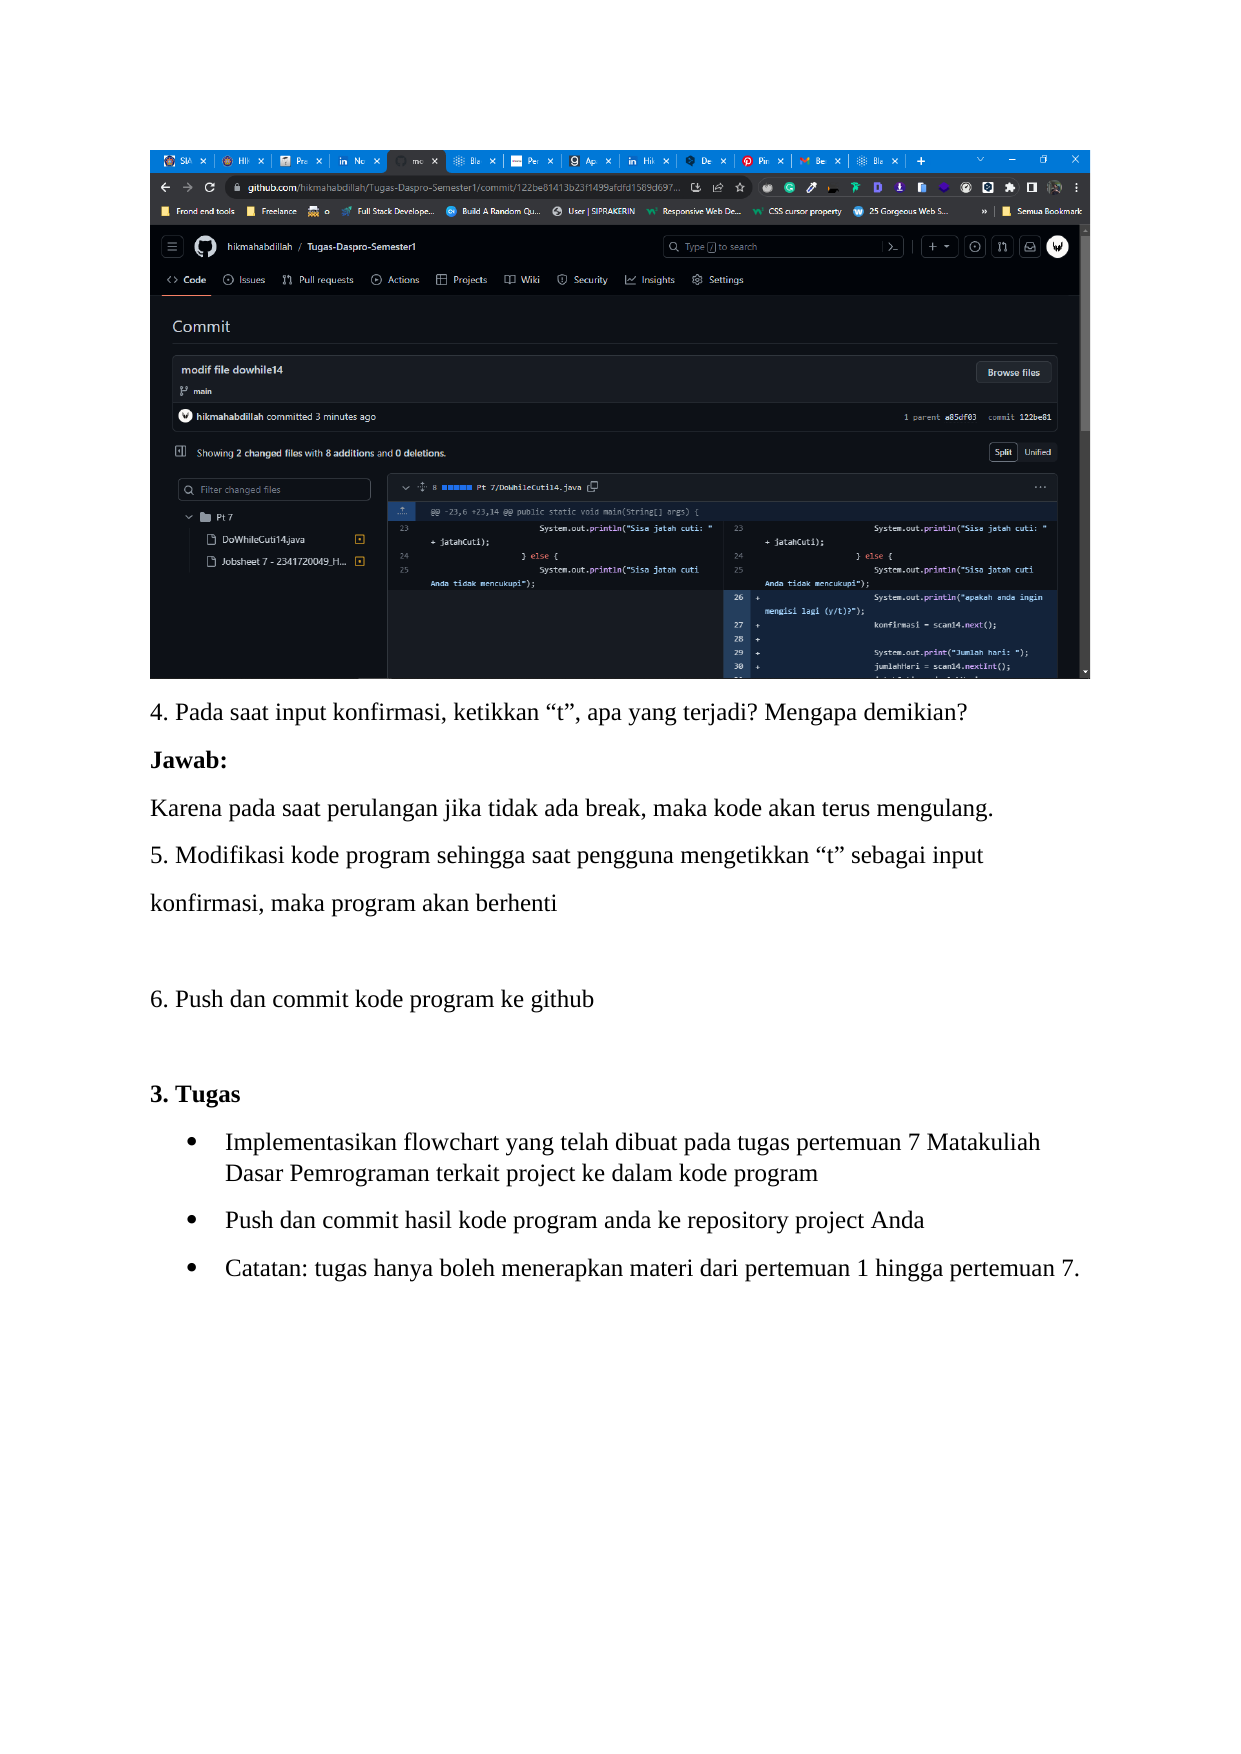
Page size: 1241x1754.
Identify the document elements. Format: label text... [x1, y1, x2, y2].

text 3. Tugas [150, 1079, 1090, 1108]
text Jawab: [150, 745, 1090, 774]
text 6. Push dan commit kode program ke github [150, 984, 1090, 1012]
text 5. Modifikasi kode program sehingga saat pengguna mengetikkan “t” sebagai input [150, 841, 1090, 869]
list Implementasikan flowchart yang telah dibuat pada tugas pertemuan 7 Matakuliah Dasar Pemrograman terkait project ke dalam kode program [187, 1127, 1090, 1187]
text konfirmasi, maka program akan berhenti [150, 888, 1090, 917]
picture [150, 150, 1091, 679]
list Push dan commit hasil kode program anda ke repository project Anda [187, 1206, 1090, 1234]
text Karena pada saat perulangan jika tidak ada break, maka kode akan terus mengulang. [150, 793, 1090, 822]
list Catatan: tugas hanya boleh menerapkan materi dari pertemuan 1 hingga pertemuan 7. [187, 1253, 1090, 1282]
text 4. Pada saat input konfirmasi, ketikkan “t”, apa yang terjadi? Mengapa demikian? [150, 697, 1090, 726]
